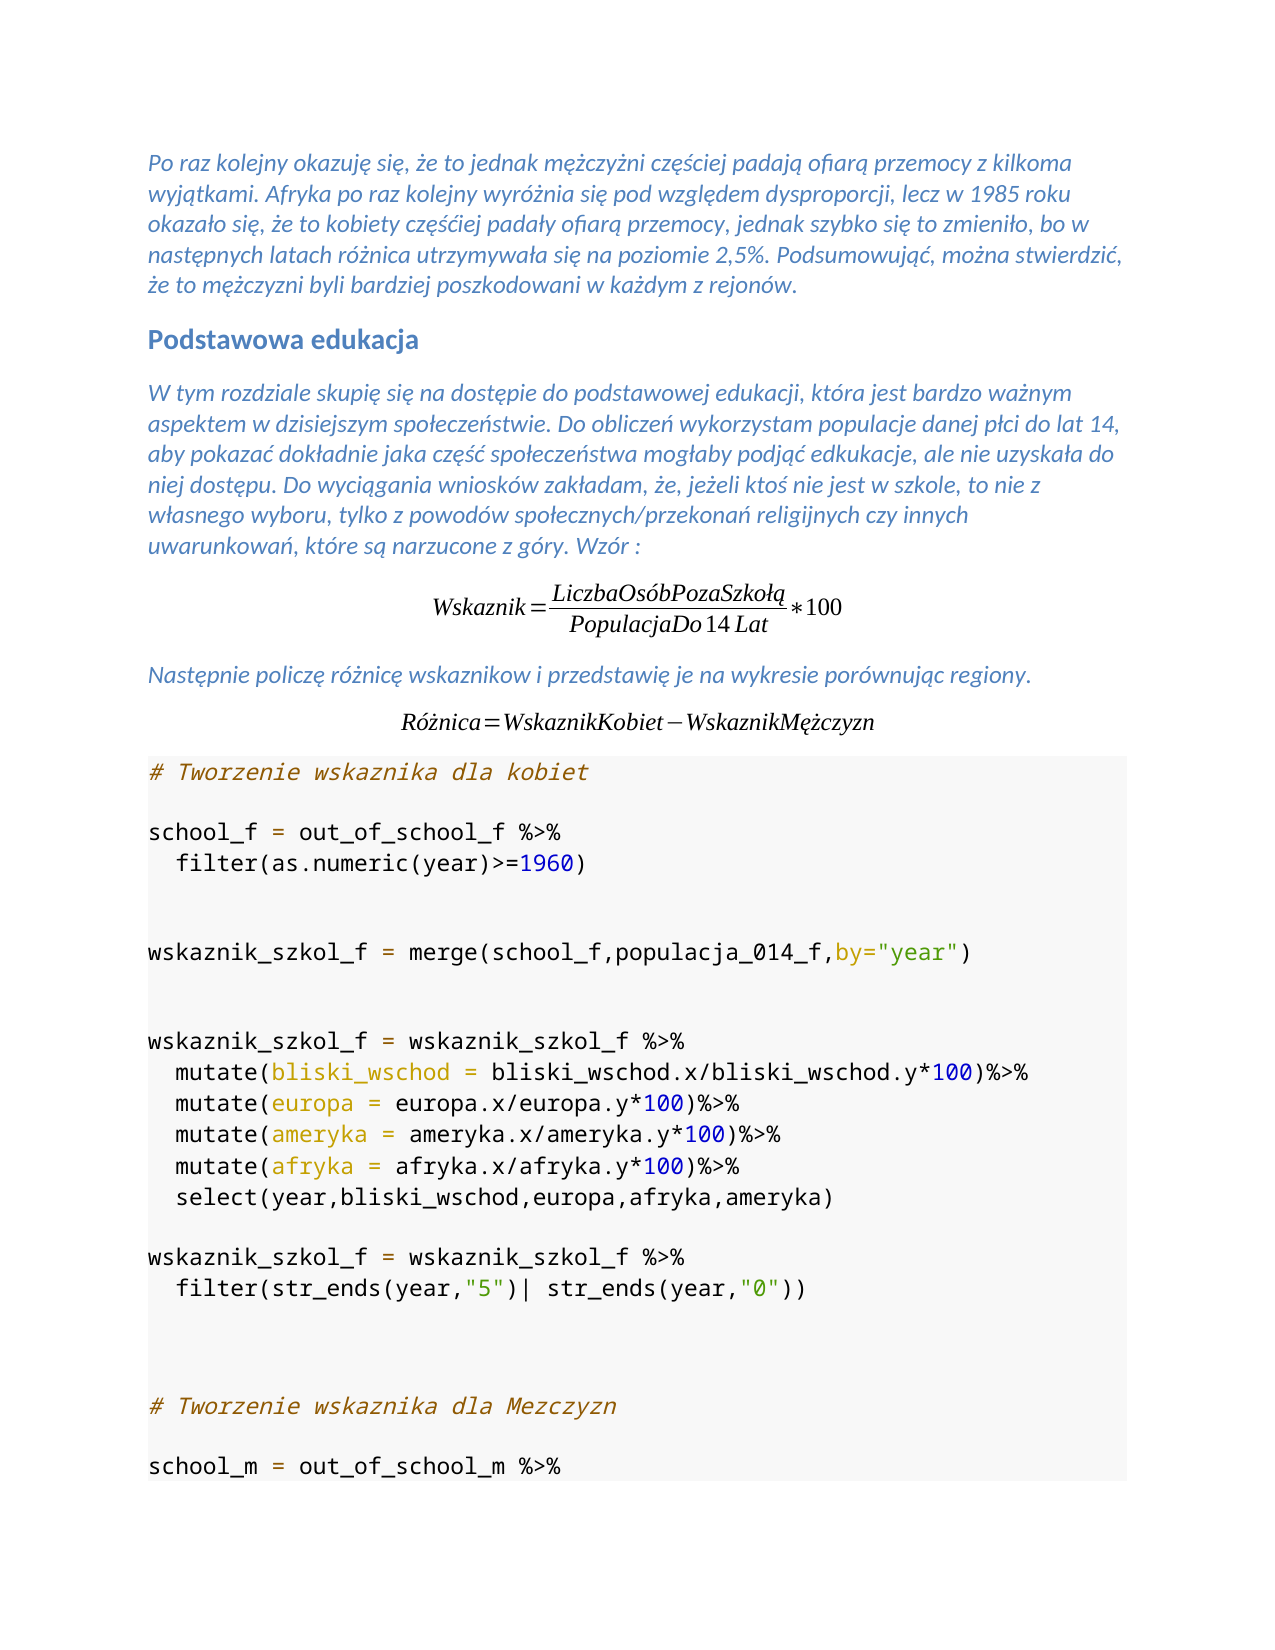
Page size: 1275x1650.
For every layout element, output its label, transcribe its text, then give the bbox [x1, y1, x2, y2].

subtitle Podstawowa edukacja [148, 321, 1127, 357]
subtitle W tym rozdziale skupię się na dostępie do podstawowej edukacji, która jest bardzo ważnym aspektem w dzisiejszym społeczeństwie. Do obliczeń wykorzystam populacje danej płci do lat 14, aby pokazać dokładnie jaka część społeczeństwa mogłaby podjąć edkukacje, ale nie uzyskała do niej dostępu. Do wyciągania wniosków zakładam, że, jeżeli ktoś nie jest w szkole, to nie z własnego wyboru, tylko z powodów społecznych/przekonań religijnych czy innych uwarunkowań, które są narzucone z góry. Wzór : [148, 377, 1127, 561]
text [148, 756, 1127, 1481]
subtitle Następnie policzę różnicę wskaznikow i przedstawię je na wykresie porównując regiony. [148, 659, 1127, 690]
subtitle Po raz kolejny okazuję się, że to jednak mężczyżni częściej padają ofiarą przemocy z kilkoma wyjątkami. Afryka po raz kolejny wyróżnia się pod względem dysproporcji, lecz w 1985 roku okazało się, że to kobiety częśćiej padały ofiarą przemocy, jednak szybko się to zmieniło, bo w następnych latach różnica utrzymywała się na poziomie 2,5%. Podsumowująć, można stwierdzić, że to mężczyzni byli bardziej poszkodowani w każdym z rejonów. [148, 148, 1127, 300]
